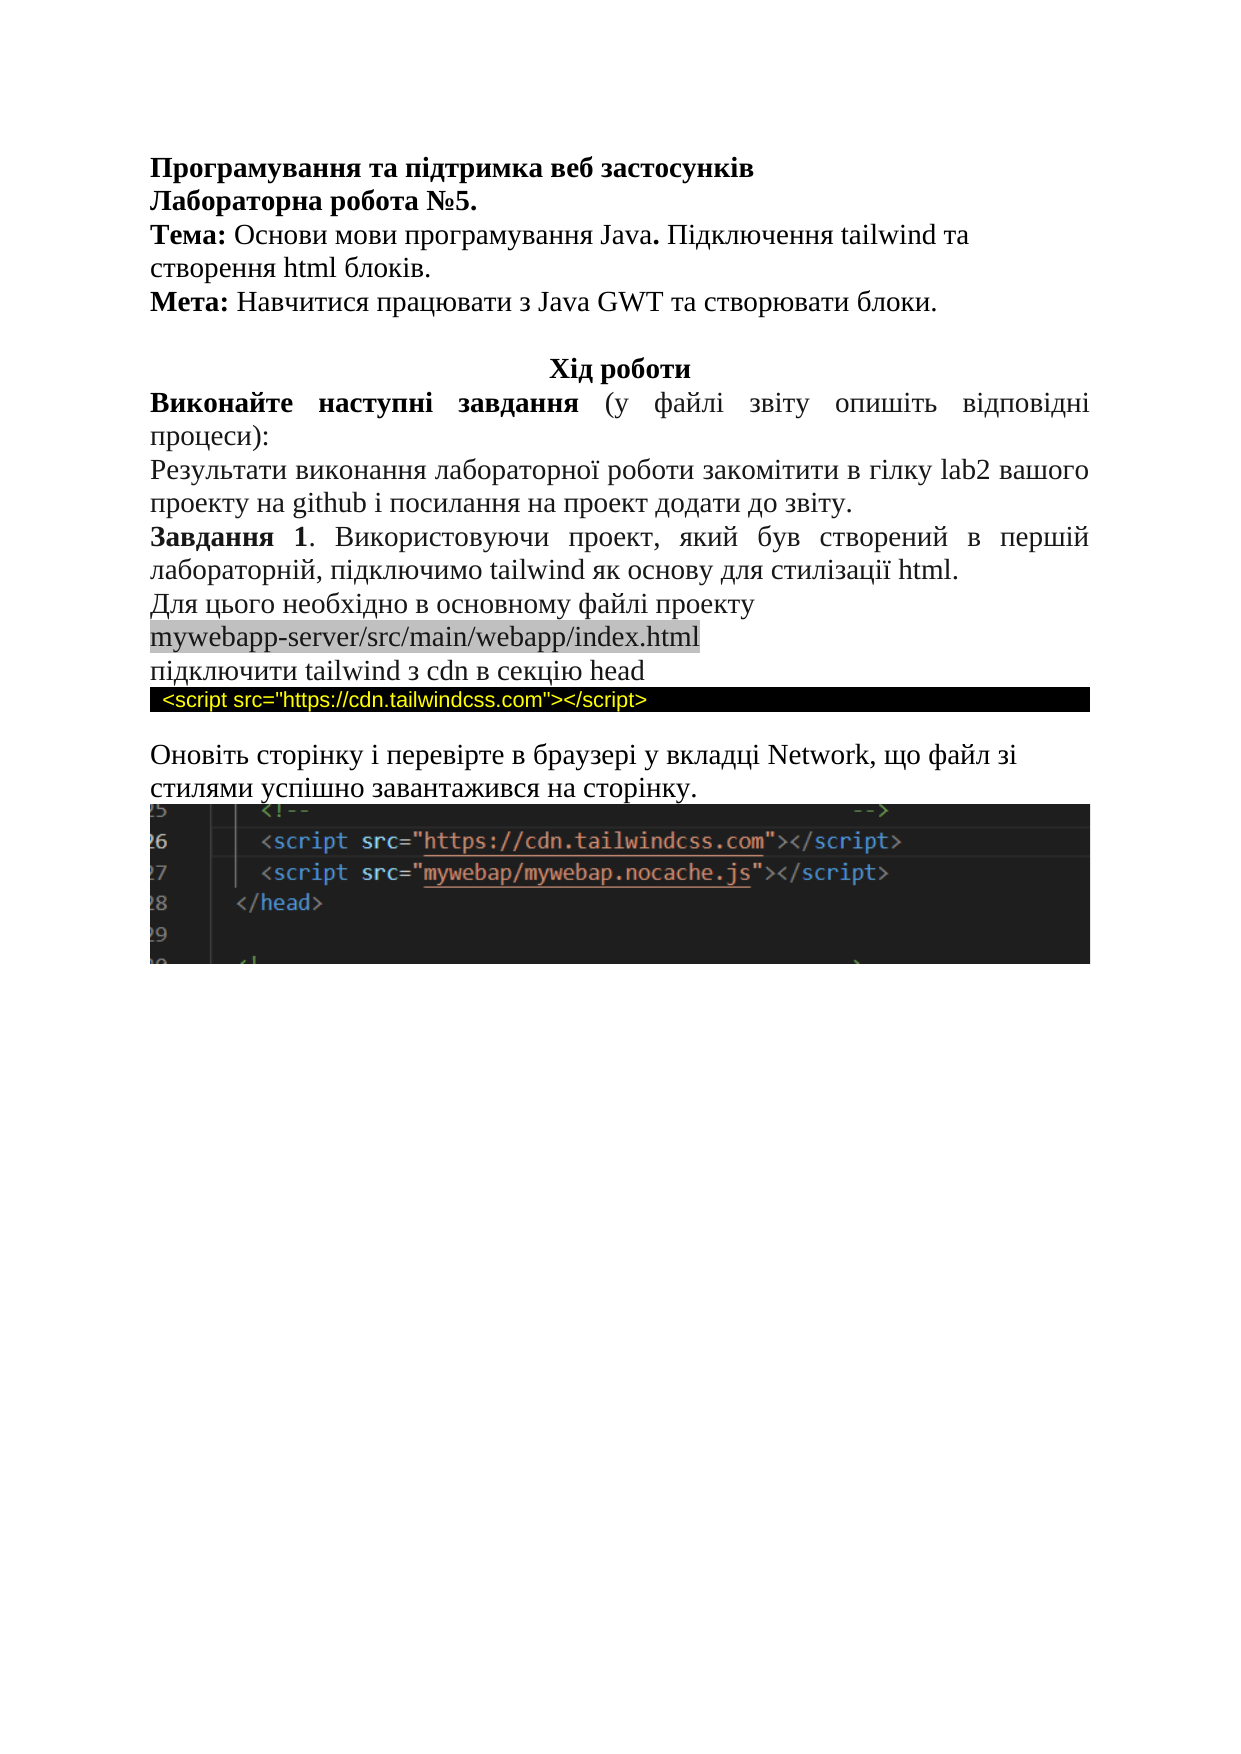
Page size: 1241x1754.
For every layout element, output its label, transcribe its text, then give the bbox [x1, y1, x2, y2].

text Мета: Навчитися працювати з Java GWT та створювати блоки. [150, 284, 1090, 318]
picture [150, 804, 1091, 964]
text Завдання 1. Використовуючи проект, який був створений в першій лабораторній, підключимо tailwind як основу для стилізації html. [150, 519, 1090, 586]
text Програмування та підтримка веб застосунків [150, 150, 1090, 183]
text підключити tailwind з cdn в секцію head [150, 653, 1090, 687]
text mywebapp-server/src/main/webapp/index.html [150, 619, 1090, 653]
text Оновіть сторінку і перевірте в браузері у вкладці Network, що файл зі стилями успішно завантажився на сторінку. [150, 737, 1090, 804]
text Для цього необхідно в основному файлі проекту [150, 586, 1090, 619]
text Тема: Основи мови програмування Java. Підключення tailwind та створення html блоків. [150, 217, 1090, 284]
text Результати виконання лабораторної роботи закомітити в гілку lab2 вашого проекту на github і посилання на проект додати до звіту. [150, 452, 1090, 519]
text <script src="https://cdn.tailwindcss.com"></script> [150, 687, 1090, 712]
text Лабораторна робота №5. [150, 183, 1090, 217]
text Хiд роботи [150, 351, 1090, 385]
text Виконайте наступні завдання (у файлі звіту опишіть відповідні процеси): [150, 385, 1090, 452]
